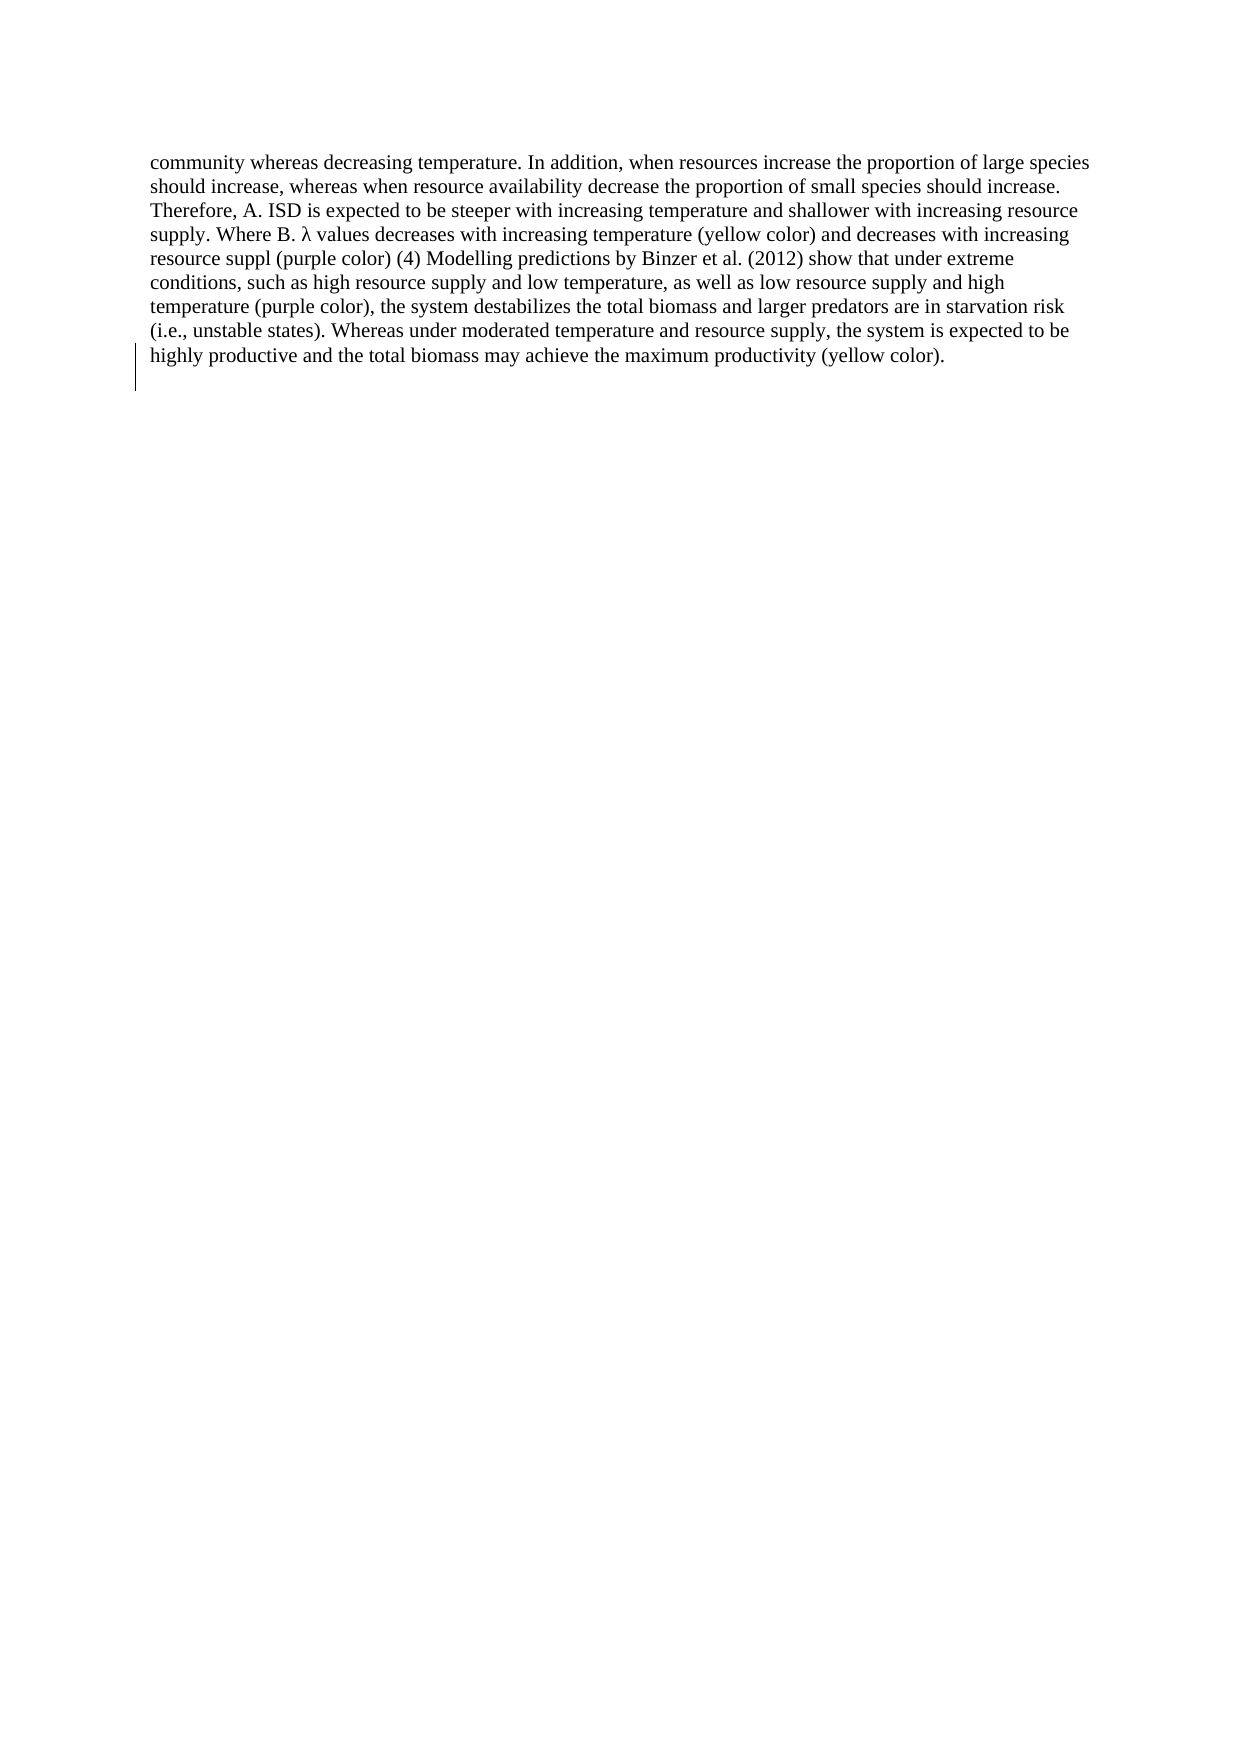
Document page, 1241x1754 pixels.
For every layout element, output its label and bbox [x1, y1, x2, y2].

text [150, 150, 1090, 367]
